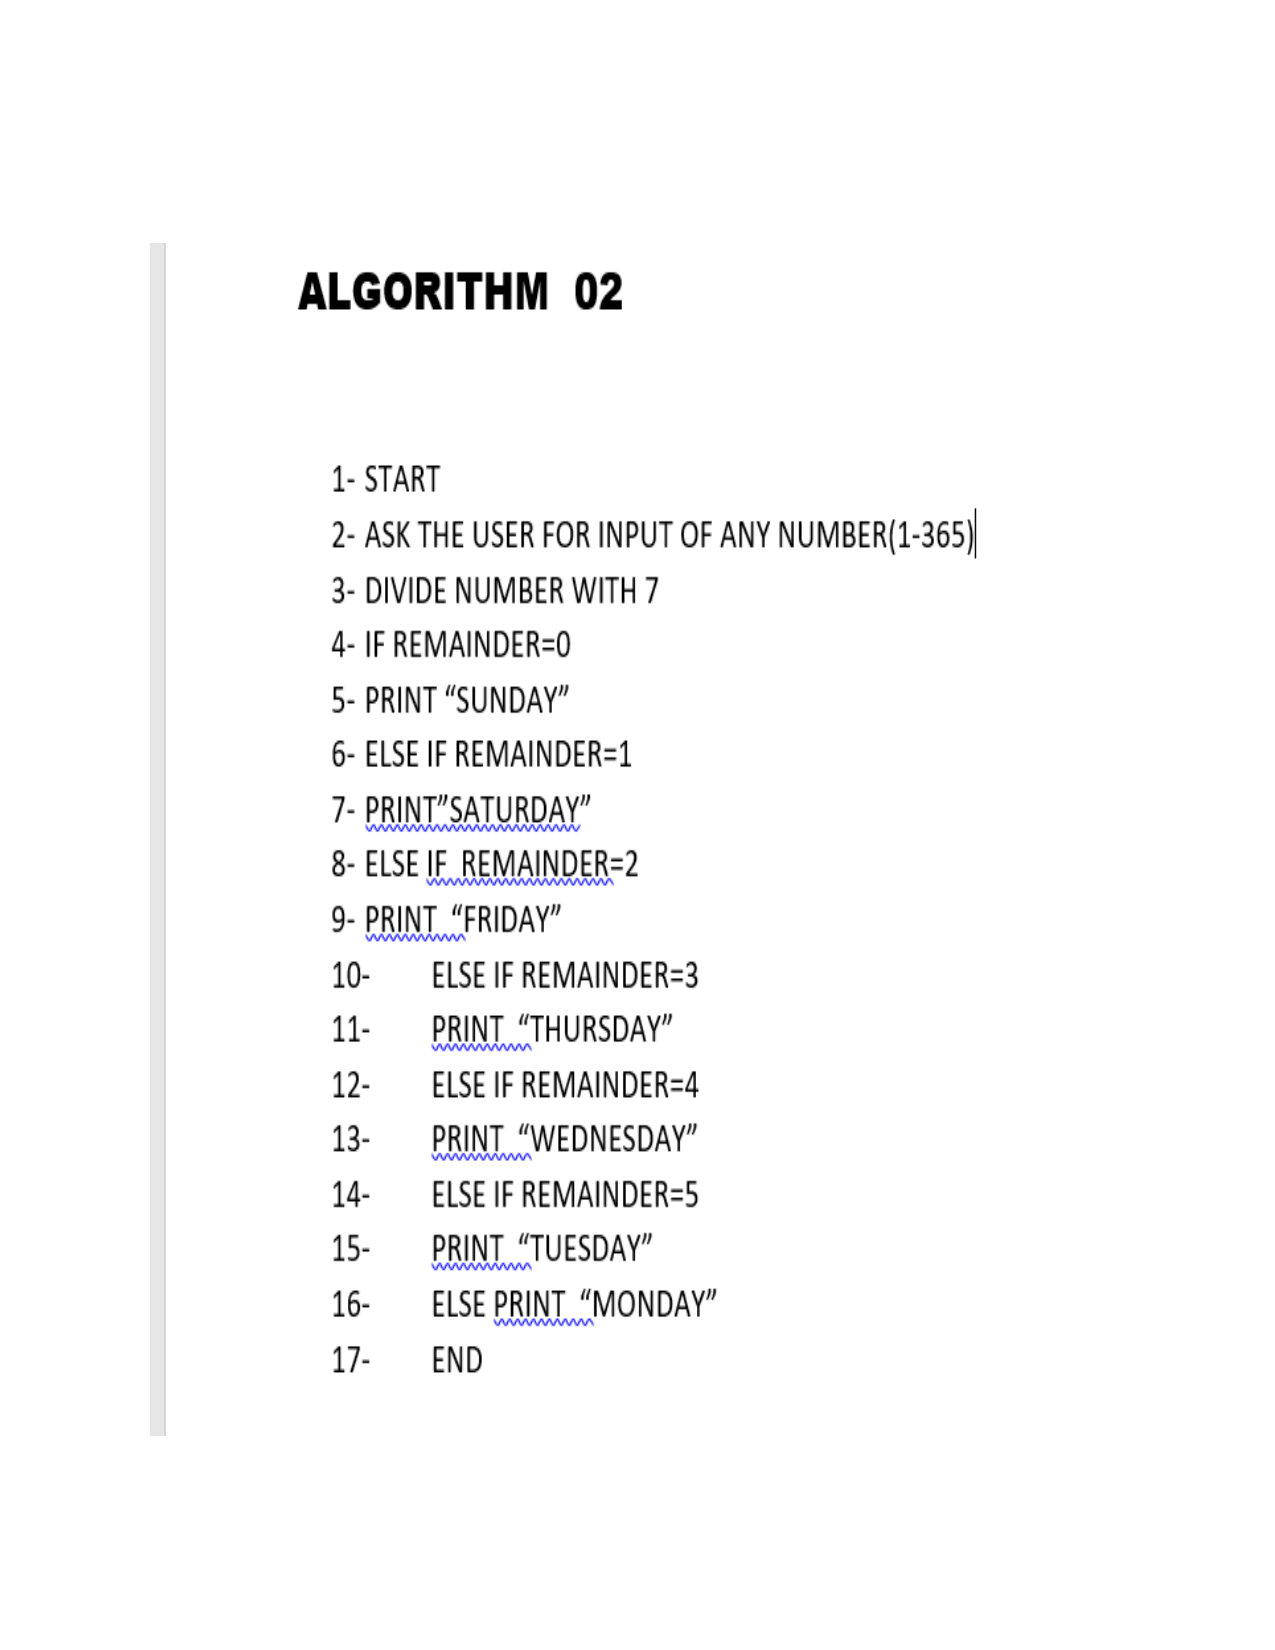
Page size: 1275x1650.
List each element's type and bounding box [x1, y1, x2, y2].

picture [150, 243, 1164, 1436]
